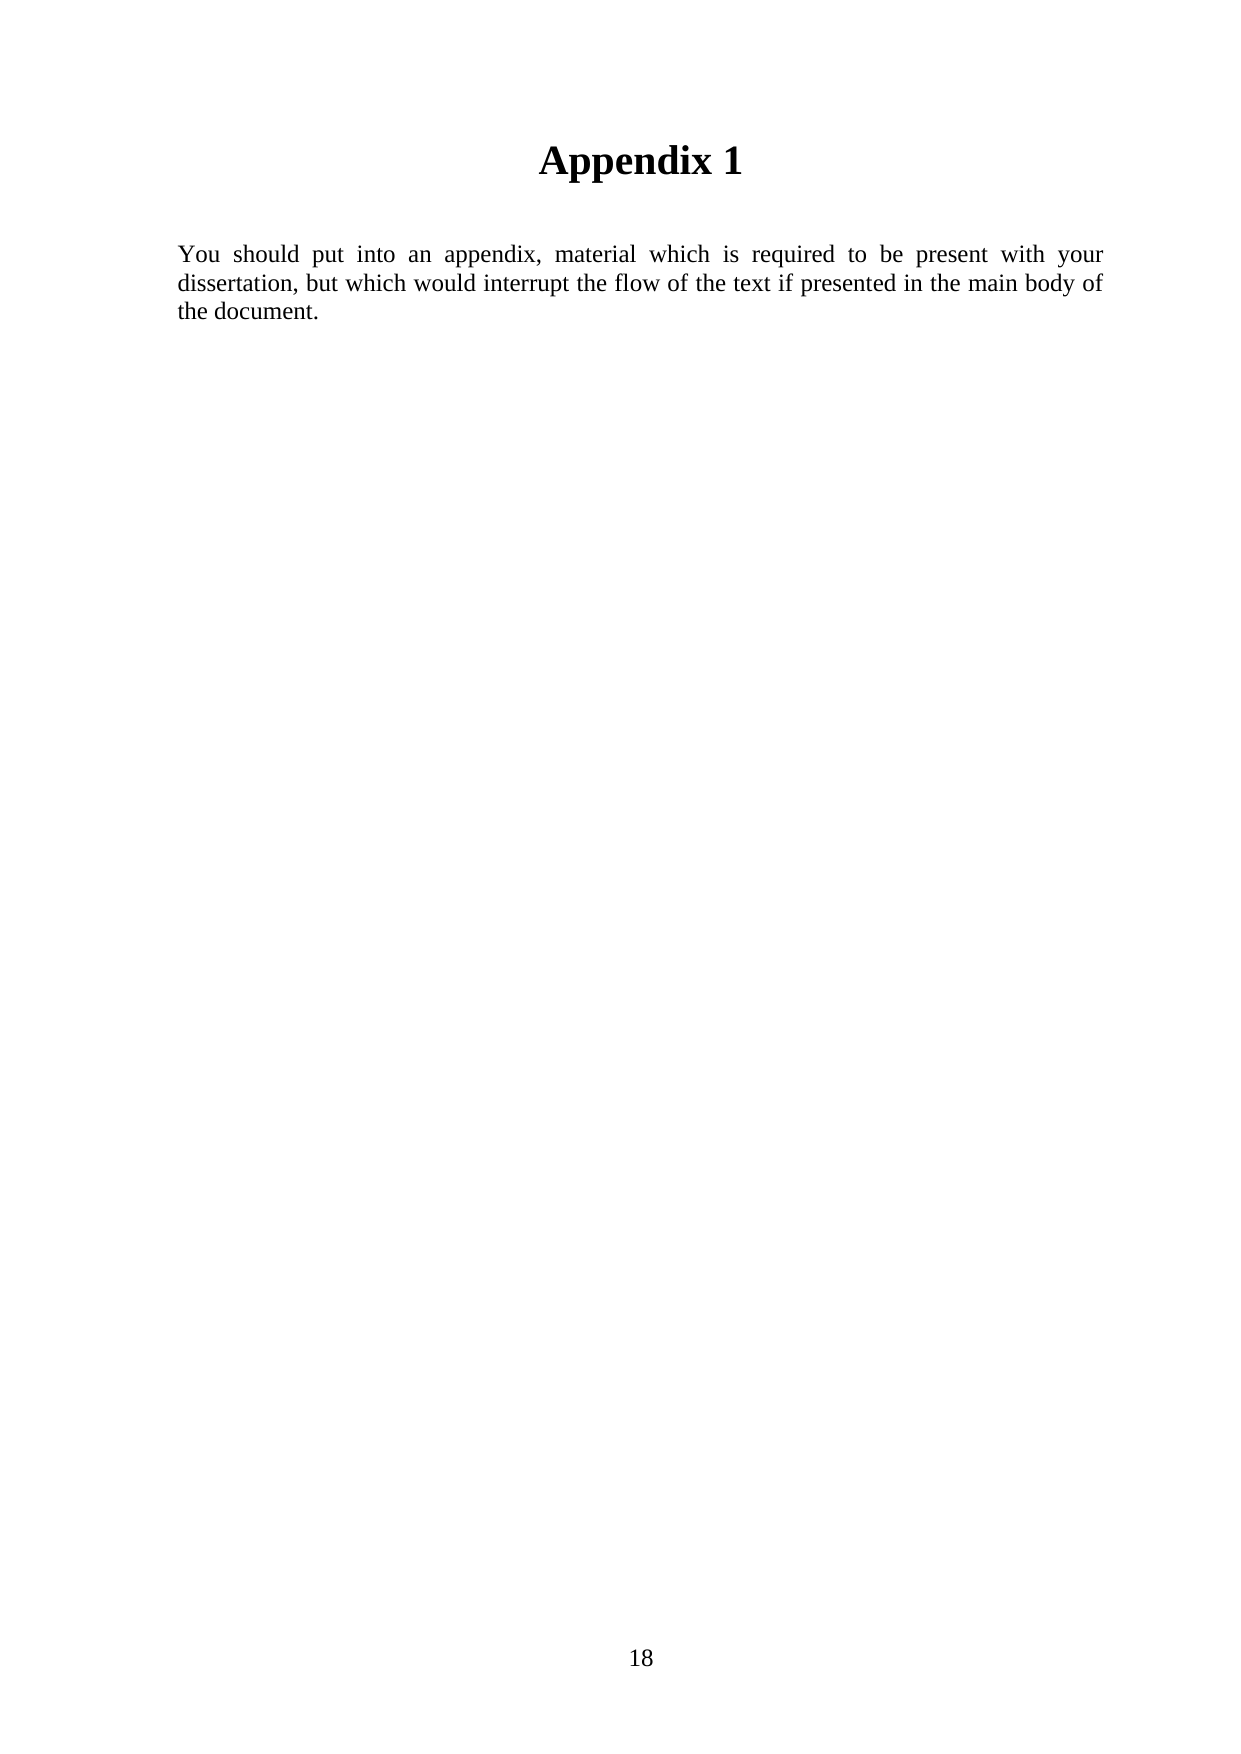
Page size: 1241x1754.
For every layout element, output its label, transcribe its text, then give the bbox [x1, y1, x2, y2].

subtitle Appendix 1 [177, 136, 1104, 184]
text You should put into an appendix, material which is required to be present with your dissertation, but which would interrupt the flow of the text if presented in the main body of the document. [177, 239, 1104, 325]
